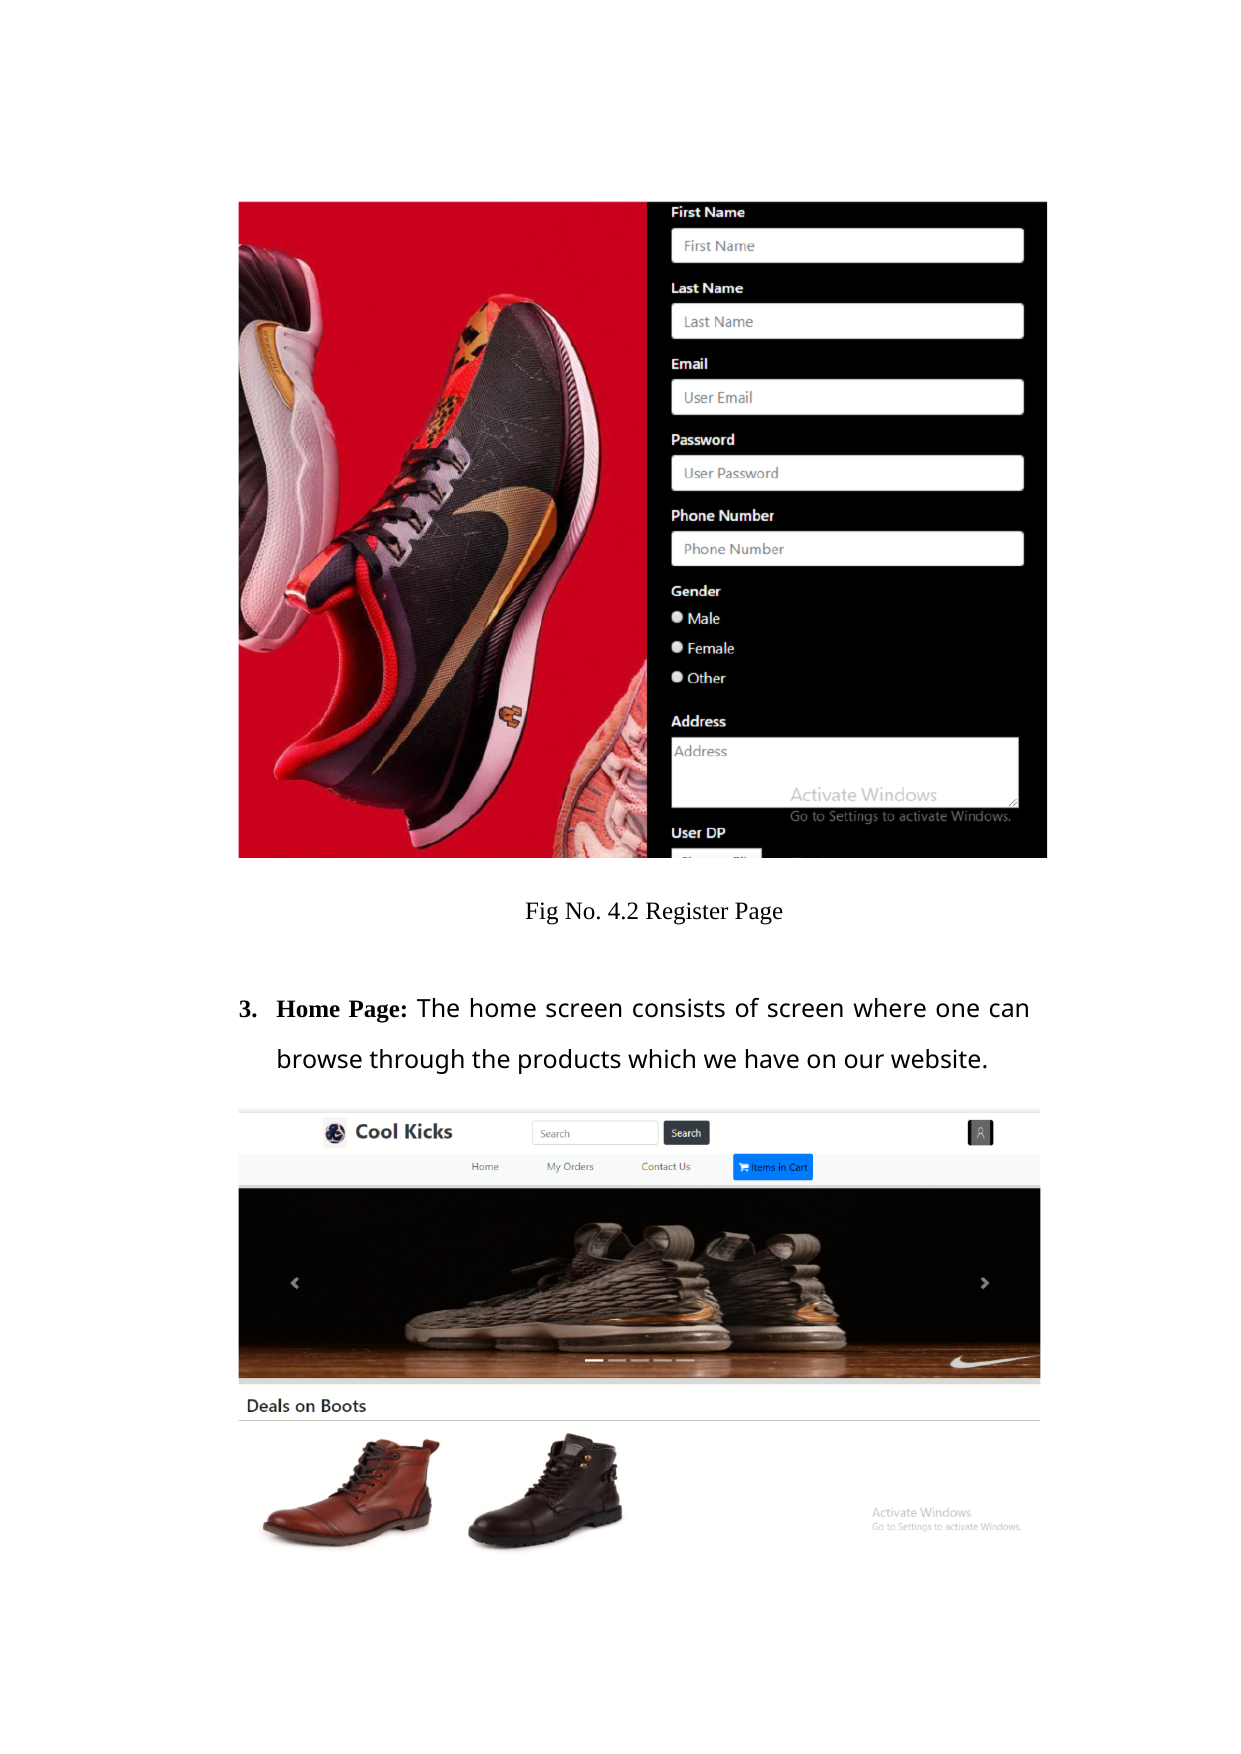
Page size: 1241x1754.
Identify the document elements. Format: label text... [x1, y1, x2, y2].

picture [238, 1109, 1041, 1555]
list Home Page: The home screen consists of screen where one can browse through the products which we have on our website. [239, 991, 1031, 1076]
text Fig No. 4.2 Register Page [525, 896, 1090, 925]
picture [238, 201, 1048, 858]
